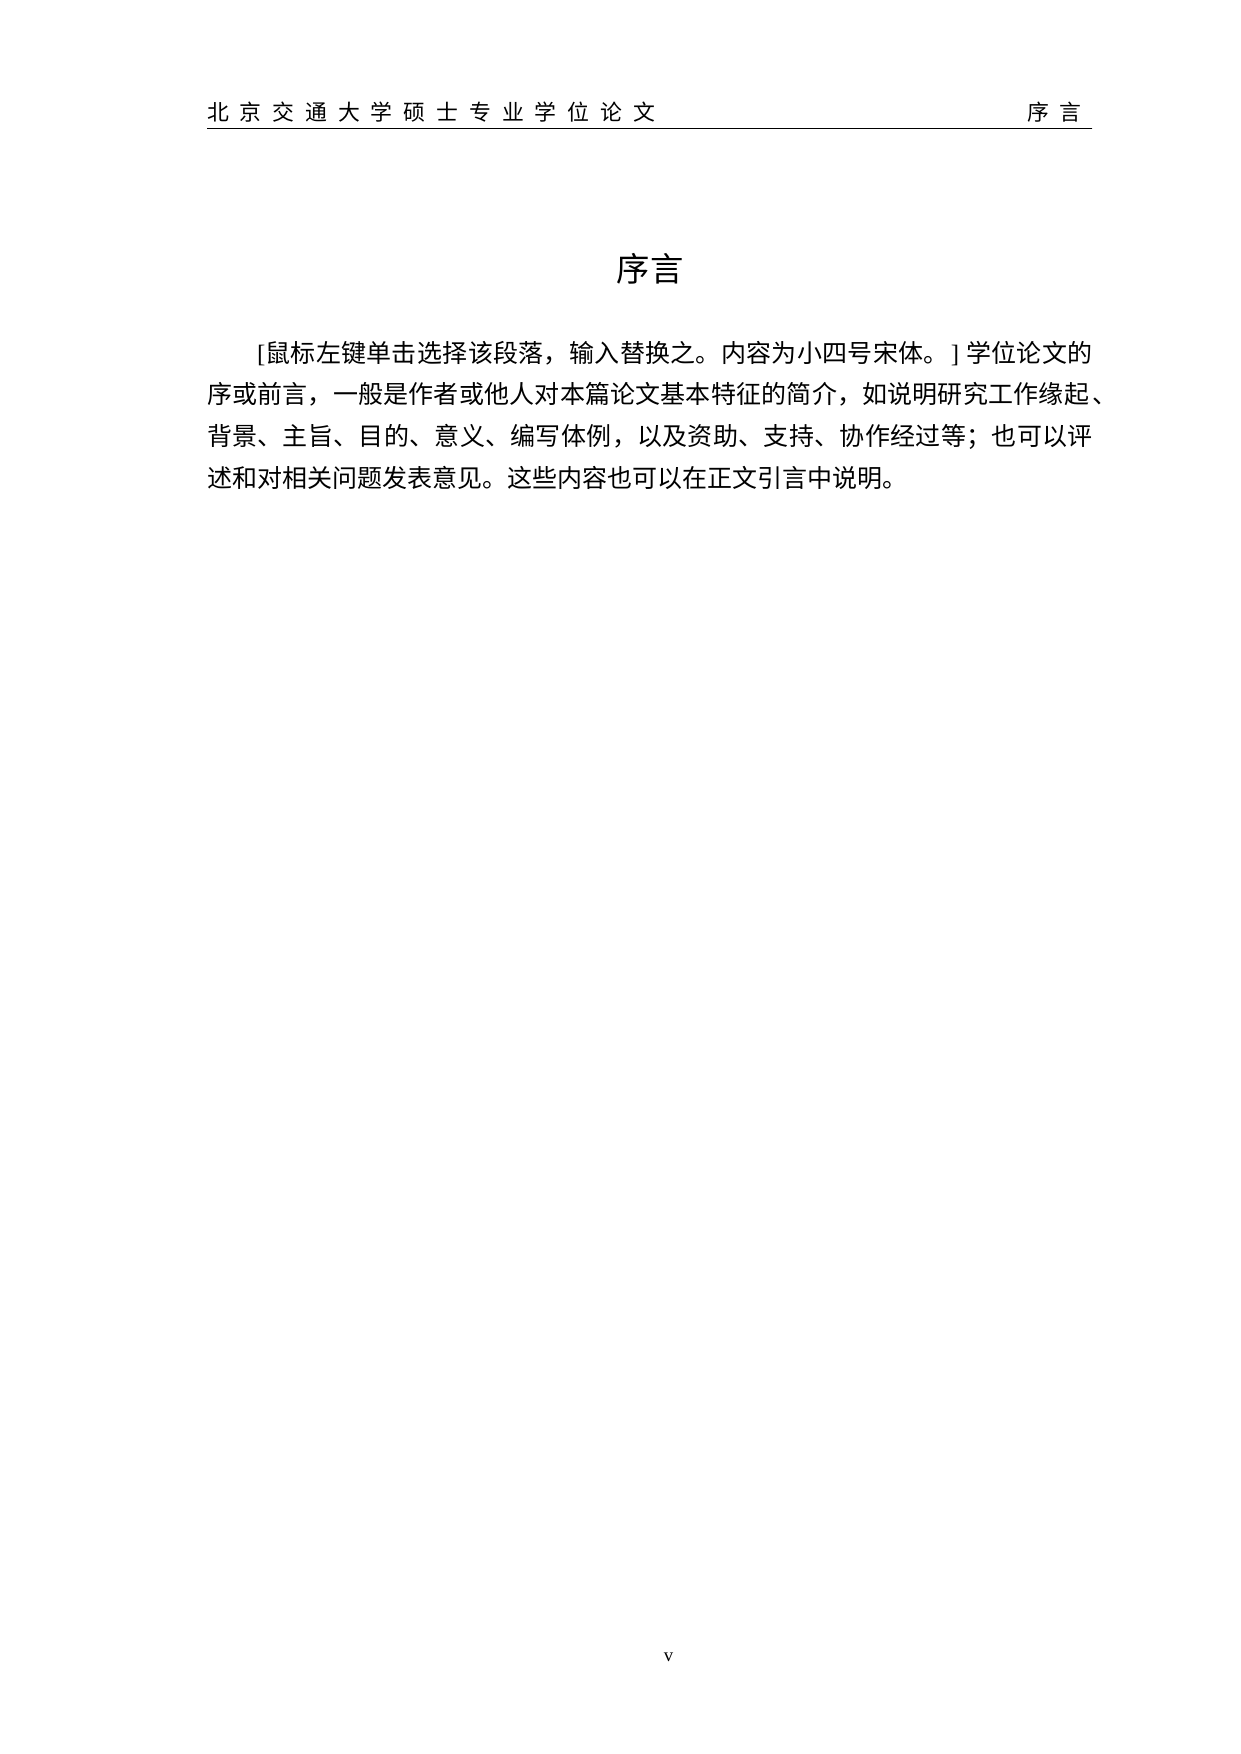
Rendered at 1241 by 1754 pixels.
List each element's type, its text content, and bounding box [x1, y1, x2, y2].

text 序言 [207, 243, 1092, 291]
text 学位论文的序或前言，一般是作者或他人对本篇论文基本特征的简介，如说明研究工作缘起、背景、主旨、目的、意义、编写体例，以及资助、支持、协作经过等；也可以评述和对相关问题发表意见。这些内容也可以在正文引言中说明。 [207, 329, 1092, 495]
